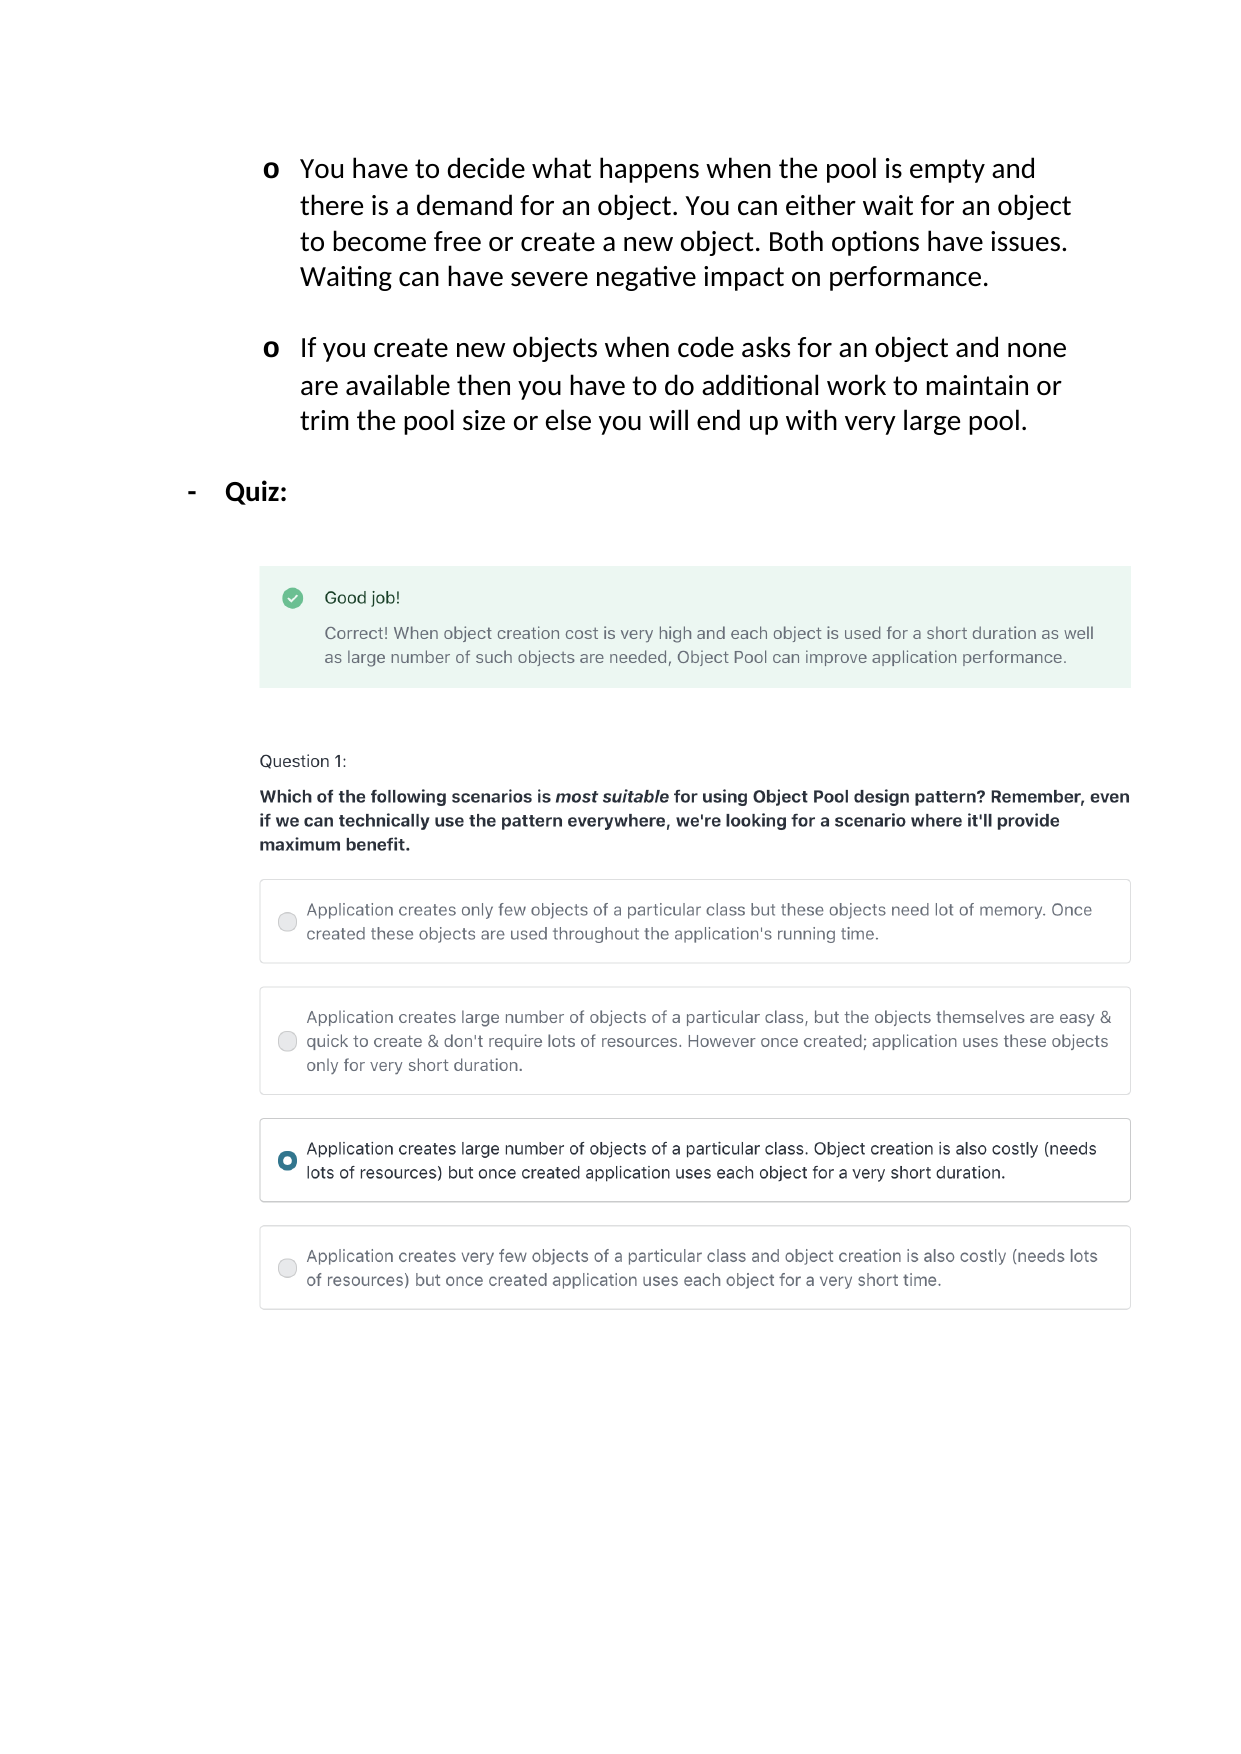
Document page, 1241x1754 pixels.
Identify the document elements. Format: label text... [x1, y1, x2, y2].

picture [225, 544, 1165, 1346]
list You have to decide what happens when the pool is empty and there is a demand for an object. You can either wait for an object to become free or create a new object. Both options have issues. Waiting can have severe negative impact on performance. [262, 150, 1090, 294]
list If you create new objects when code asks for an object and none are available then you have to do additional work to maintain or trim the pool size or else you will end up with very large pool. [262, 329, 1090, 438]
list Quiz: [187, 473, 1090, 509]
